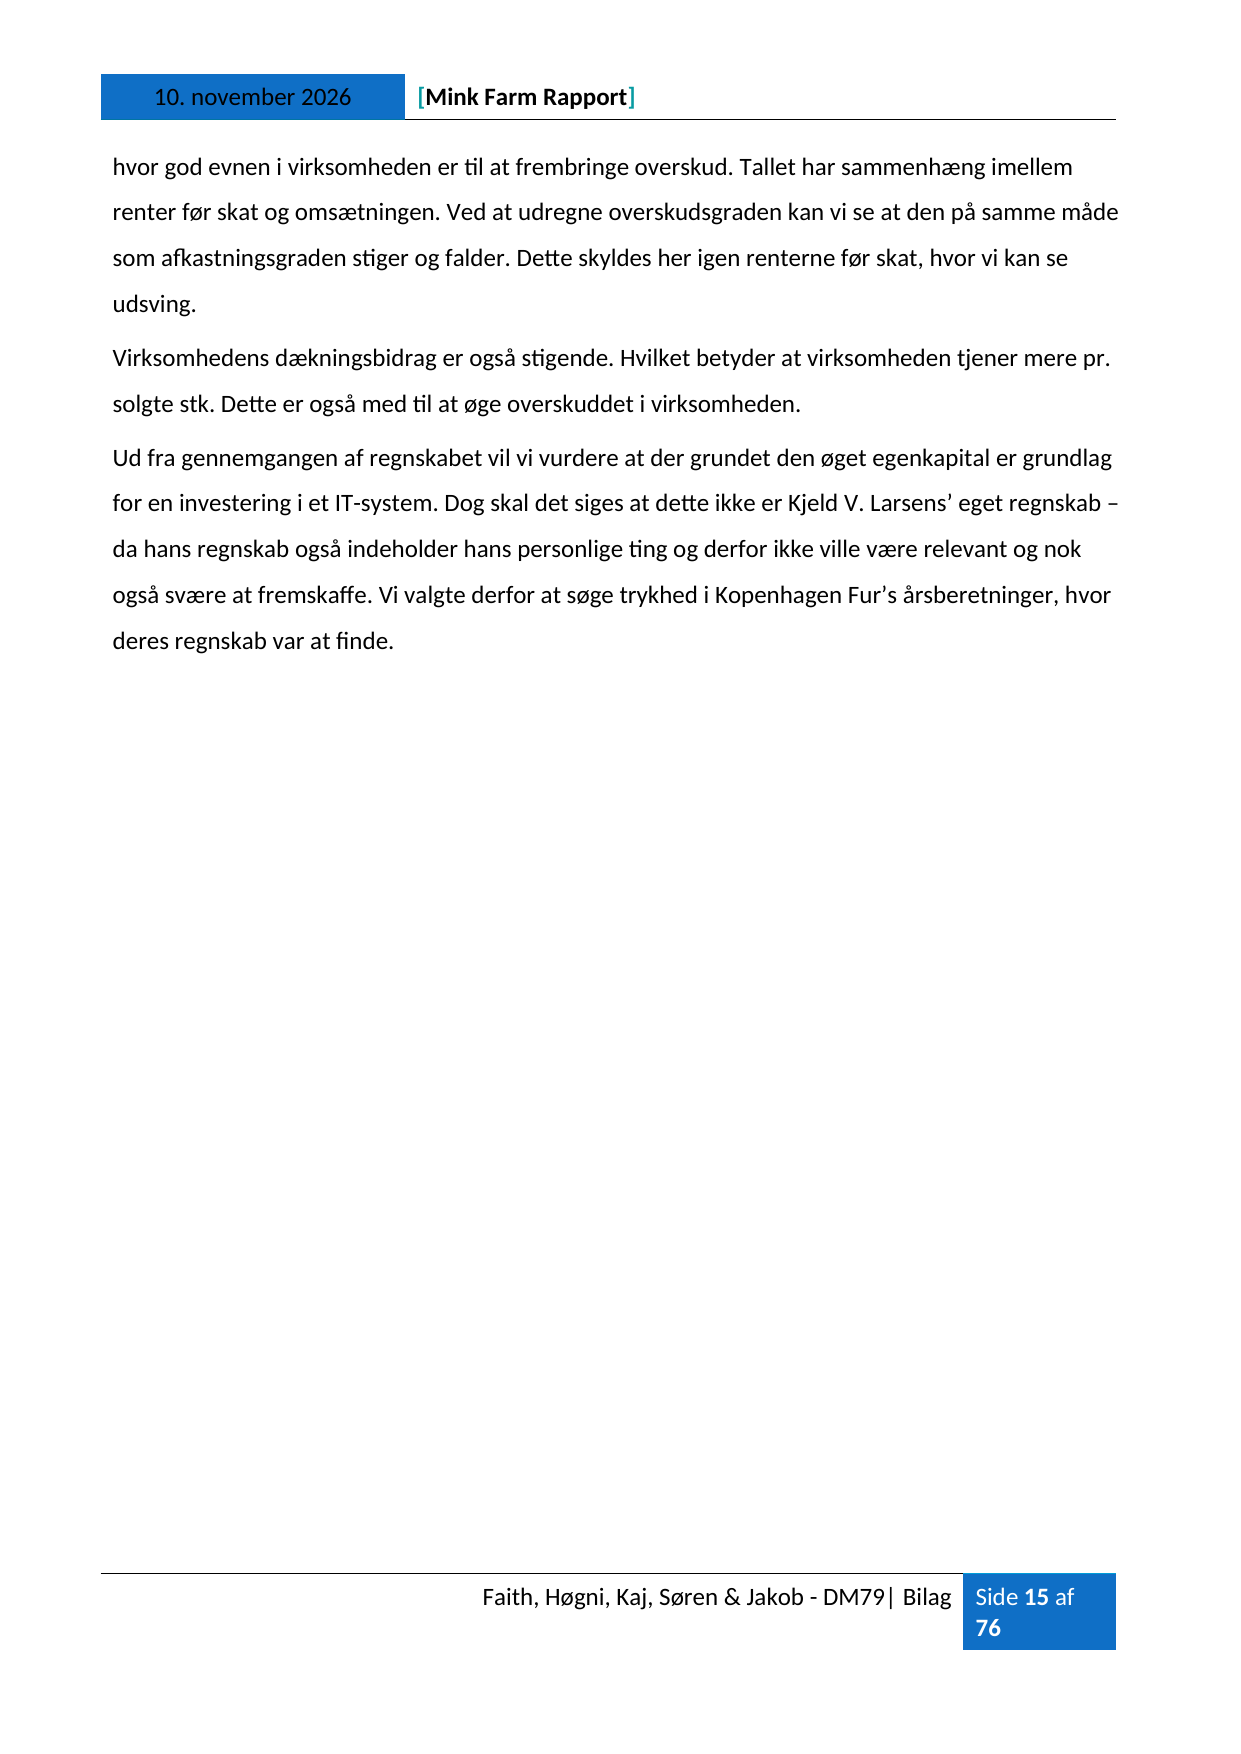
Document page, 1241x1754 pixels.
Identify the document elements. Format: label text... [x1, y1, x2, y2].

text Ud fra gennemgangen af regnskabet vil vi vurdere at der grundet den øget egenkapital er grundlag for en investering i et IT-system. Dog skal det siges at dette ikke er Kjeld V. Larsens’ eget regnskab – da hans regnskab også indeholder hans personlige ting og derfor ikke ville være relevant og nok også svære at fremskaffe. Vi valgte derfor at søge trykhed i Kopenhagen Fur’s årsberetninger, hvor deres regnskab var at finde. [112, 442, 1128, 655]
text Virksomhedens dækningsbidrag er også stigende. Hvilket betyder at virksomheden tjener mere pr. solgte stk. Dette er også med til at øge overskuddet i virksomheden. [112, 342, 1128, 418]
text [112, 151, 1128, 318]
